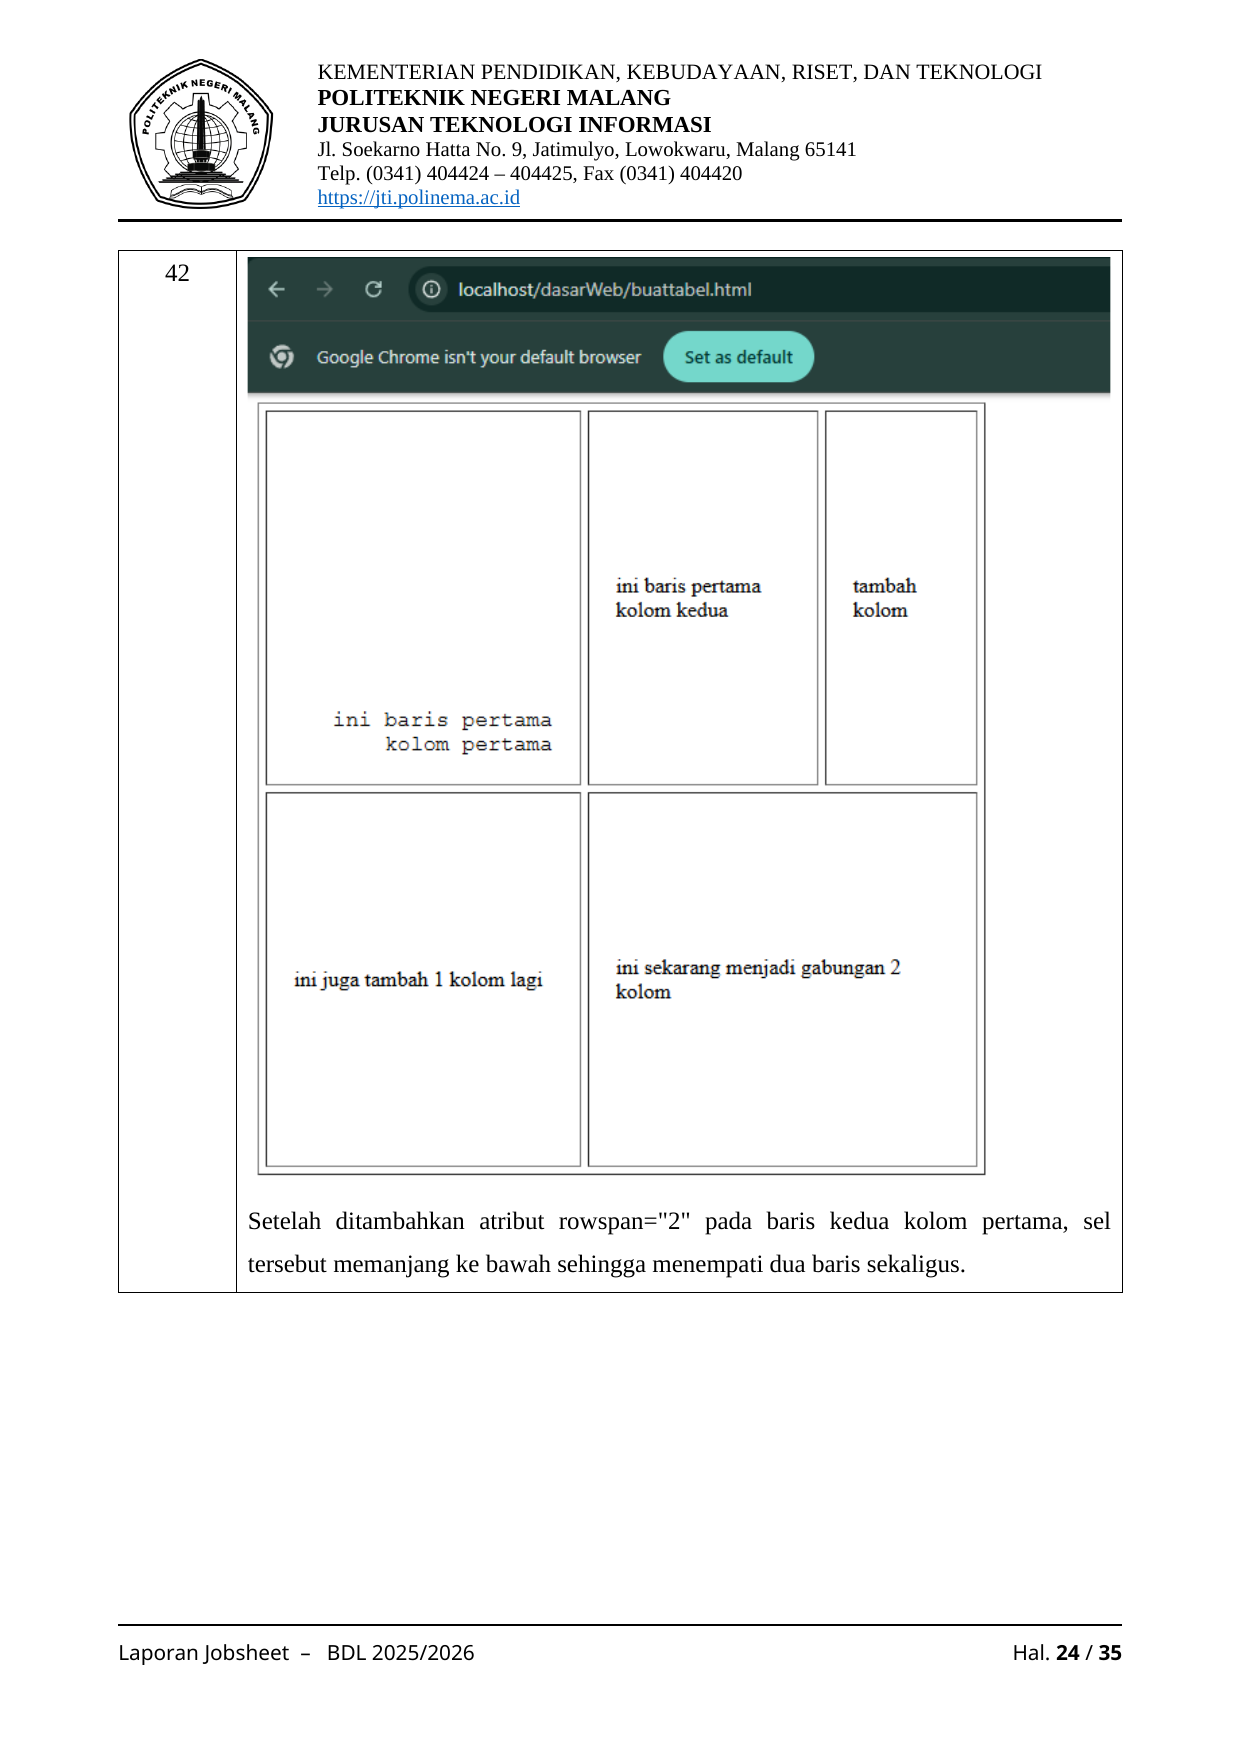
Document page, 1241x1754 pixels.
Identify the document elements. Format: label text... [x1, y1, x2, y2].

picture [247, 257, 1111, 1186]
picture [129, 59, 275, 209]
table_cell Setelah ditambahkan atribut rowspan="2" pada baris kedua kolom pertama, sel tersebut memanjang ke bawah sehingga menempati dua baris sekaligus. [237, 251, 1122, 1292]
table_cell 42 [119, 251, 236, 1292]
